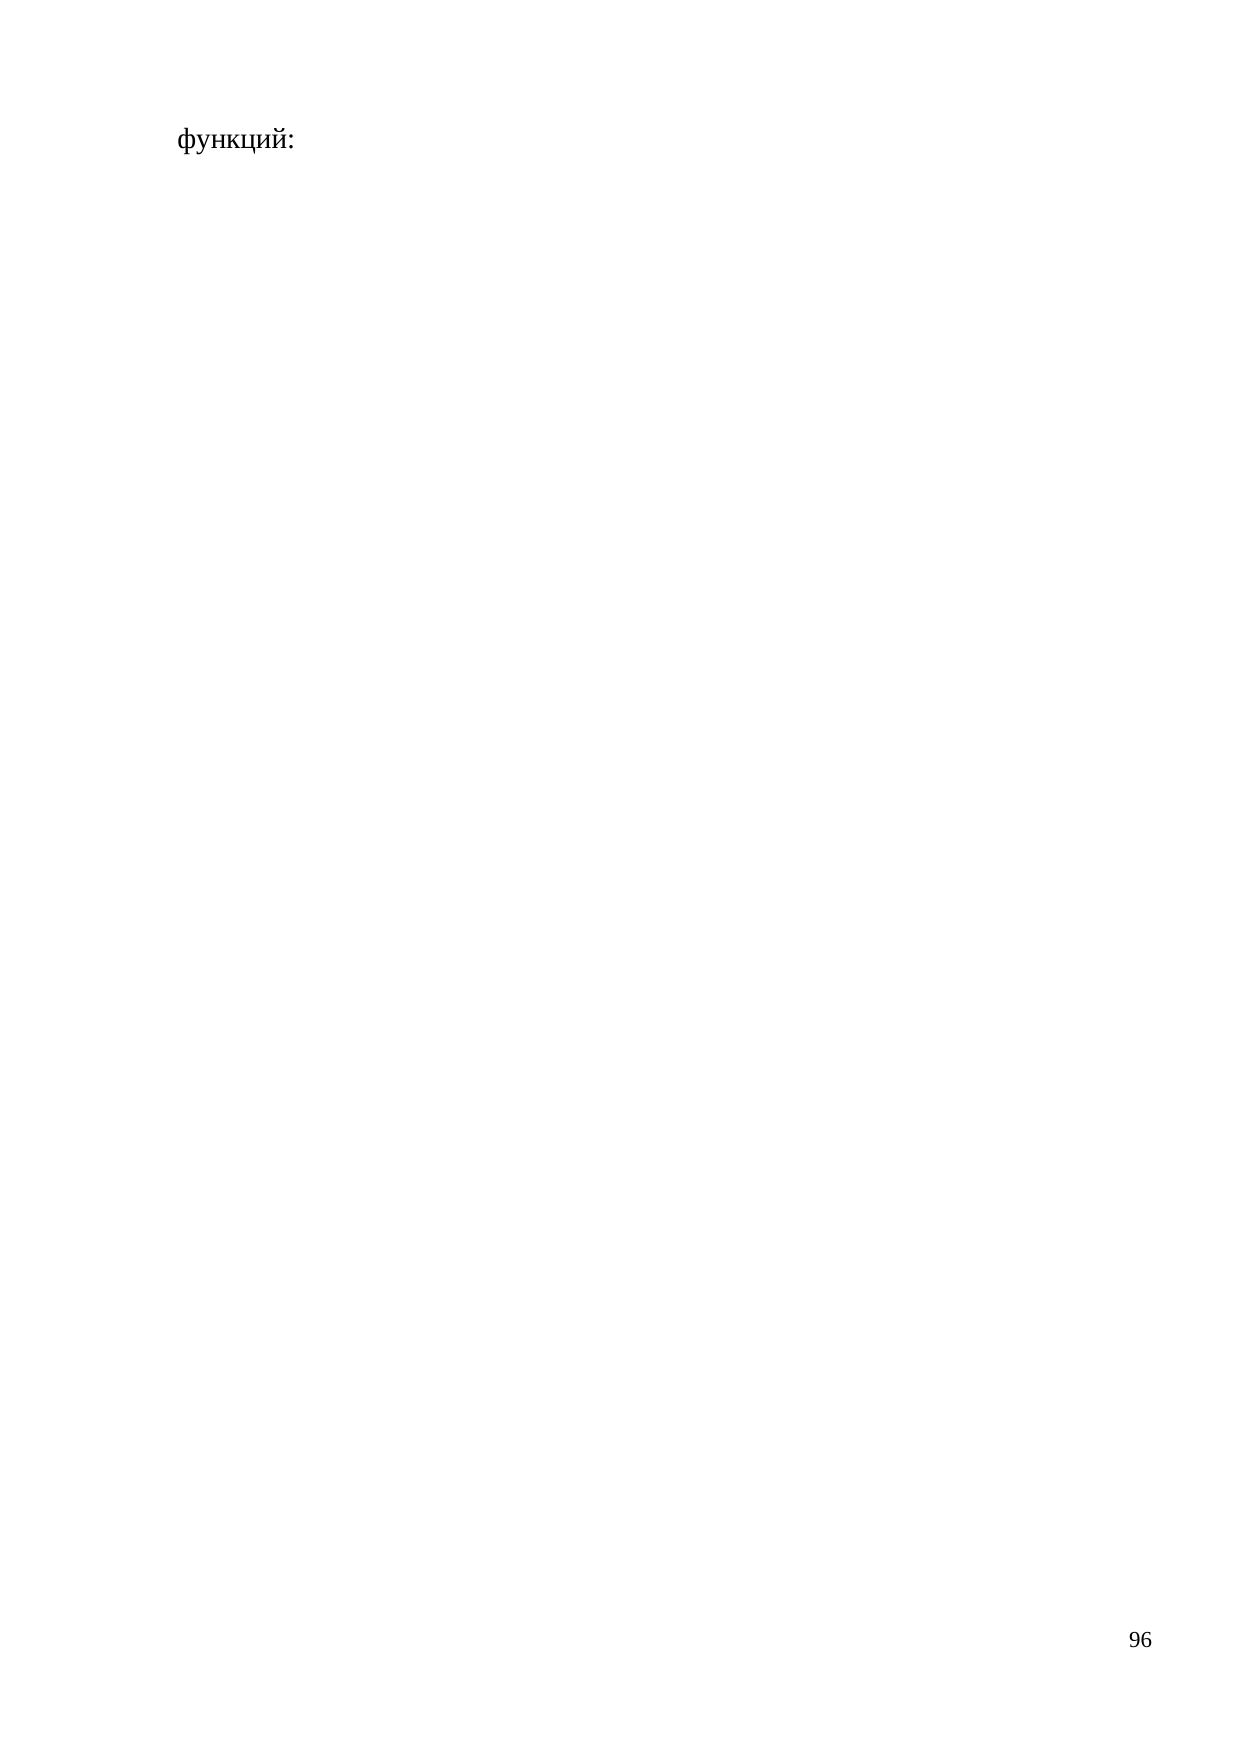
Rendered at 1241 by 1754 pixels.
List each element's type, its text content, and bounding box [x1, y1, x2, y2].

text функций: [177, 121, 1240, 154]
